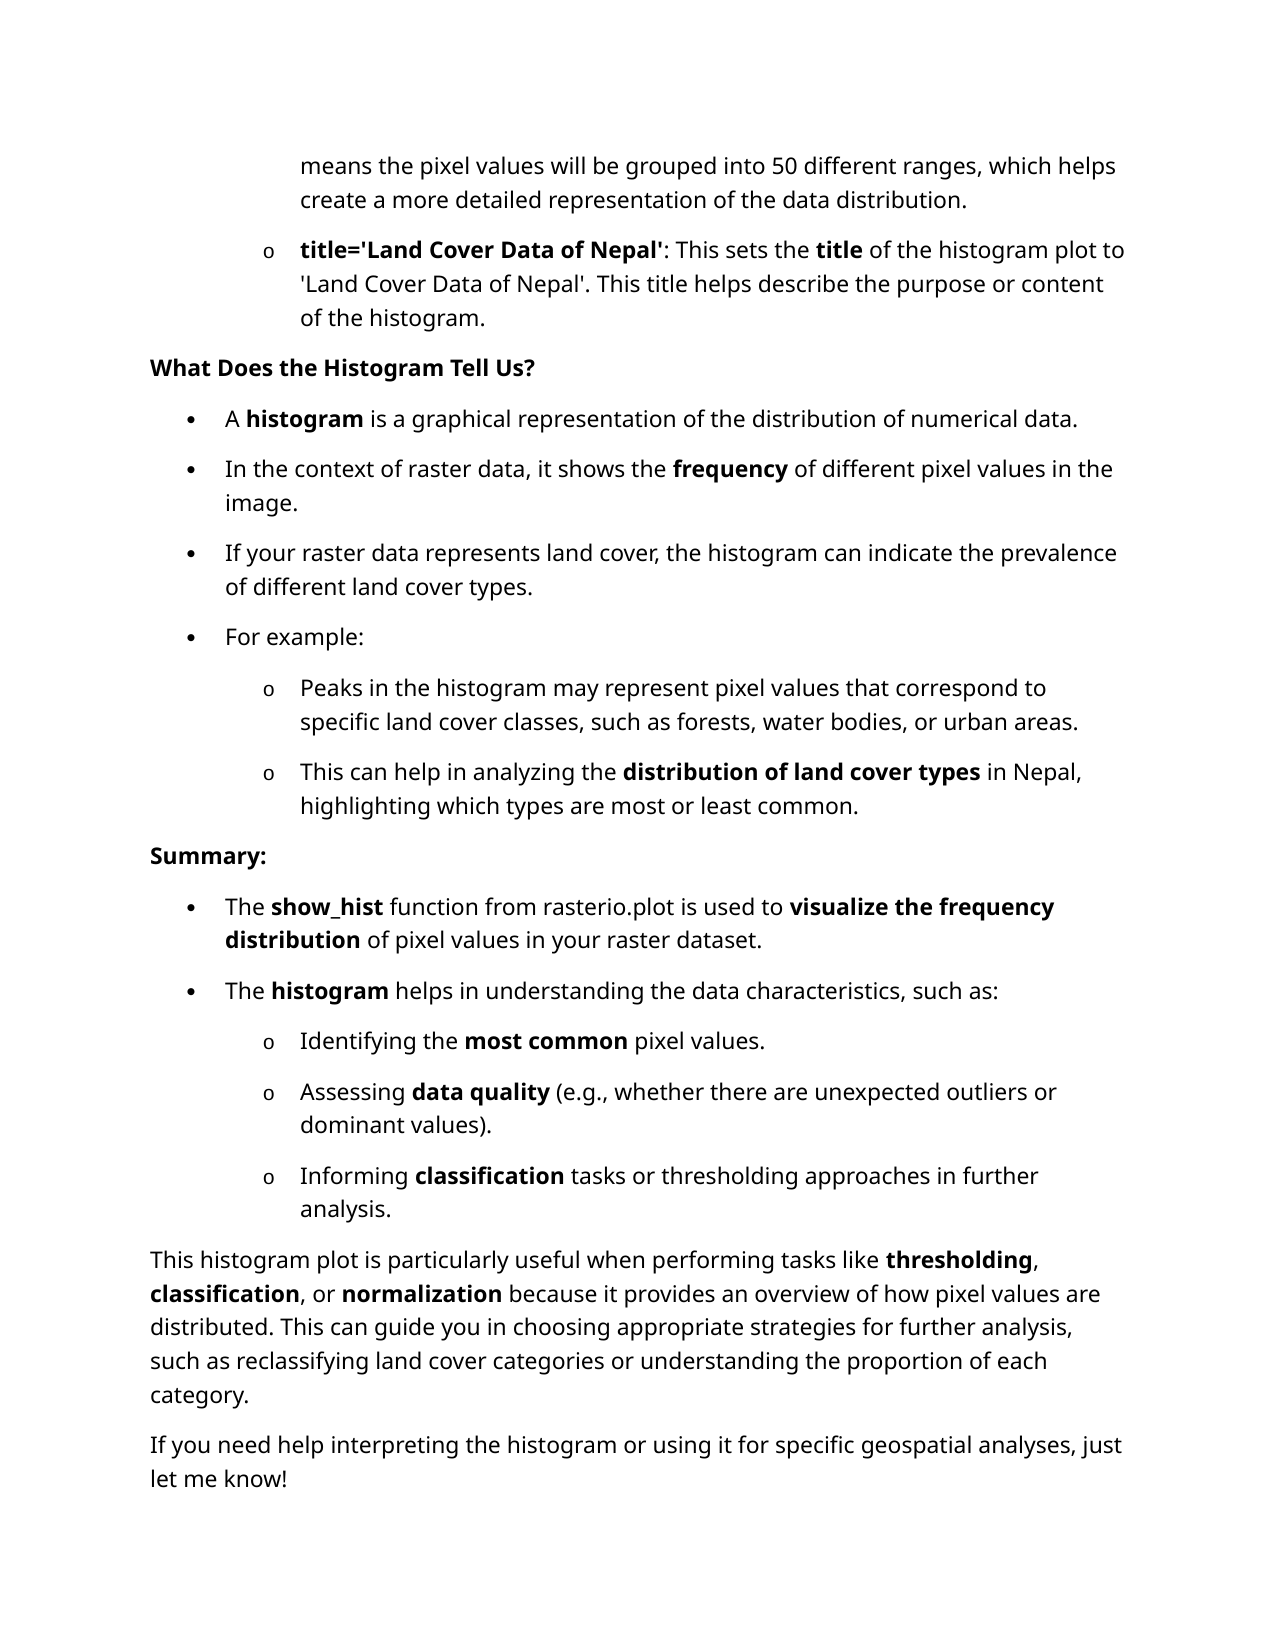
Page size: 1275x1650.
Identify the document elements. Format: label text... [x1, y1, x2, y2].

list Assessing data quality (e.g., whether there are unexpected outliers or dominant values). [262, 1075, 1125, 1140]
list Peaks in the histogram may represent pixel values that correspond to specific land cover classes, such as forests, water bodies, or urban areas. [262, 672, 1125, 737]
text What Does the Histogram Tell Us? [150, 352, 1125, 383]
list The show_hist function from rasterio.plot is used to visualize the frequency distribution of pixel values in your raster dataset. [187, 890, 1125, 955]
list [262, 150, 1125, 215]
list For example: [187, 621, 1125, 652]
list title='Land Cover Data of Nepal': This sets the title of the histogram plot to 'Land Cover Data of Nepal'. This title helps describe the purpose or content of the histogram. [262, 234, 1125, 333]
list If your raster data represents land cover, the histogram can indicate the prevalence of different land cover types. [187, 537, 1125, 602]
list The histogram helps in understanding the data characteristics, such as: [187, 974, 1125, 1006]
list This can help in analyzing the distribution of land cover types in Nepal, highlighting which types are most or least common. [262, 756, 1125, 821]
list Identifying the most common pixel values. [262, 1025, 1125, 1056]
text This histogram plot is particularly useful when performing tasks like thresholding, classification, or normalization because it provides an overview of how pixel values are distributed. This can guide you in choosing appropriate strategies for further analysis, such as reclassifying land cover categories or understanding the proportion of each category. [150, 1244, 1125, 1410]
text Summary: [150, 840, 1125, 871]
list In the context of raster data, it shows the frequency of different pixel values in the image. [187, 453, 1125, 518]
text If you need help interpreting the histogram or using it for specific geospatial analyses, just let me know! [150, 1429, 1125, 1494]
list A histogram is a graphical representation of the distribution of numerical data. [187, 402, 1125, 434]
list Informing classification tasks or thresholding approaches in further analysis. [262, 1159, 1125, 1224]
